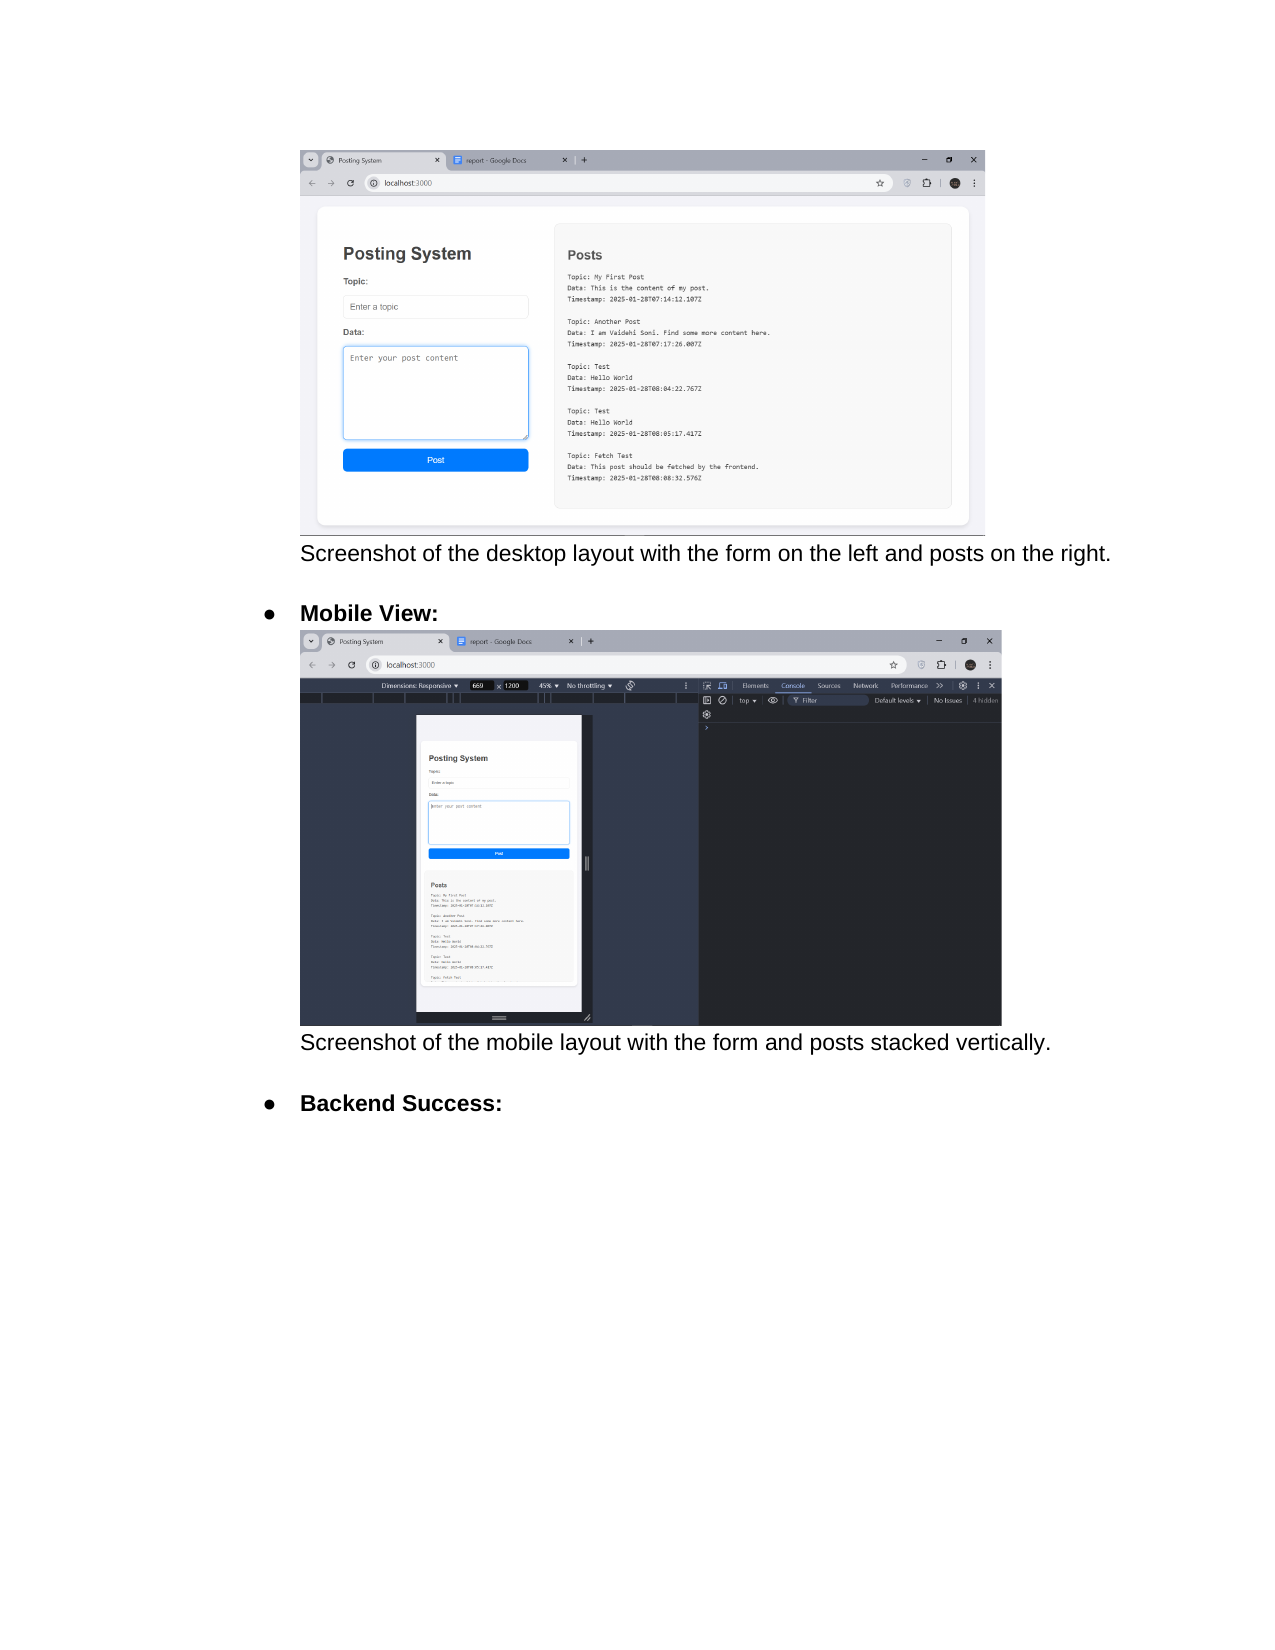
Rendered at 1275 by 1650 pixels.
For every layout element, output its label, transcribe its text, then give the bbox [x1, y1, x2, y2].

text Screenshot of the desktop layout with the form on the left and posts on the right. [300, 540, 1125, 566]
text Screenshot of the mobile layout with the form and posts stacked vertically. [300, 1029, 1125, 1055]
picture [300, 150, 986, 536]
list Mobile View: [262, 600, 1125, 627]
list Backend Success: [262, 1089, 1125, 1116]
picture [300, 630, 1002, 1026]
